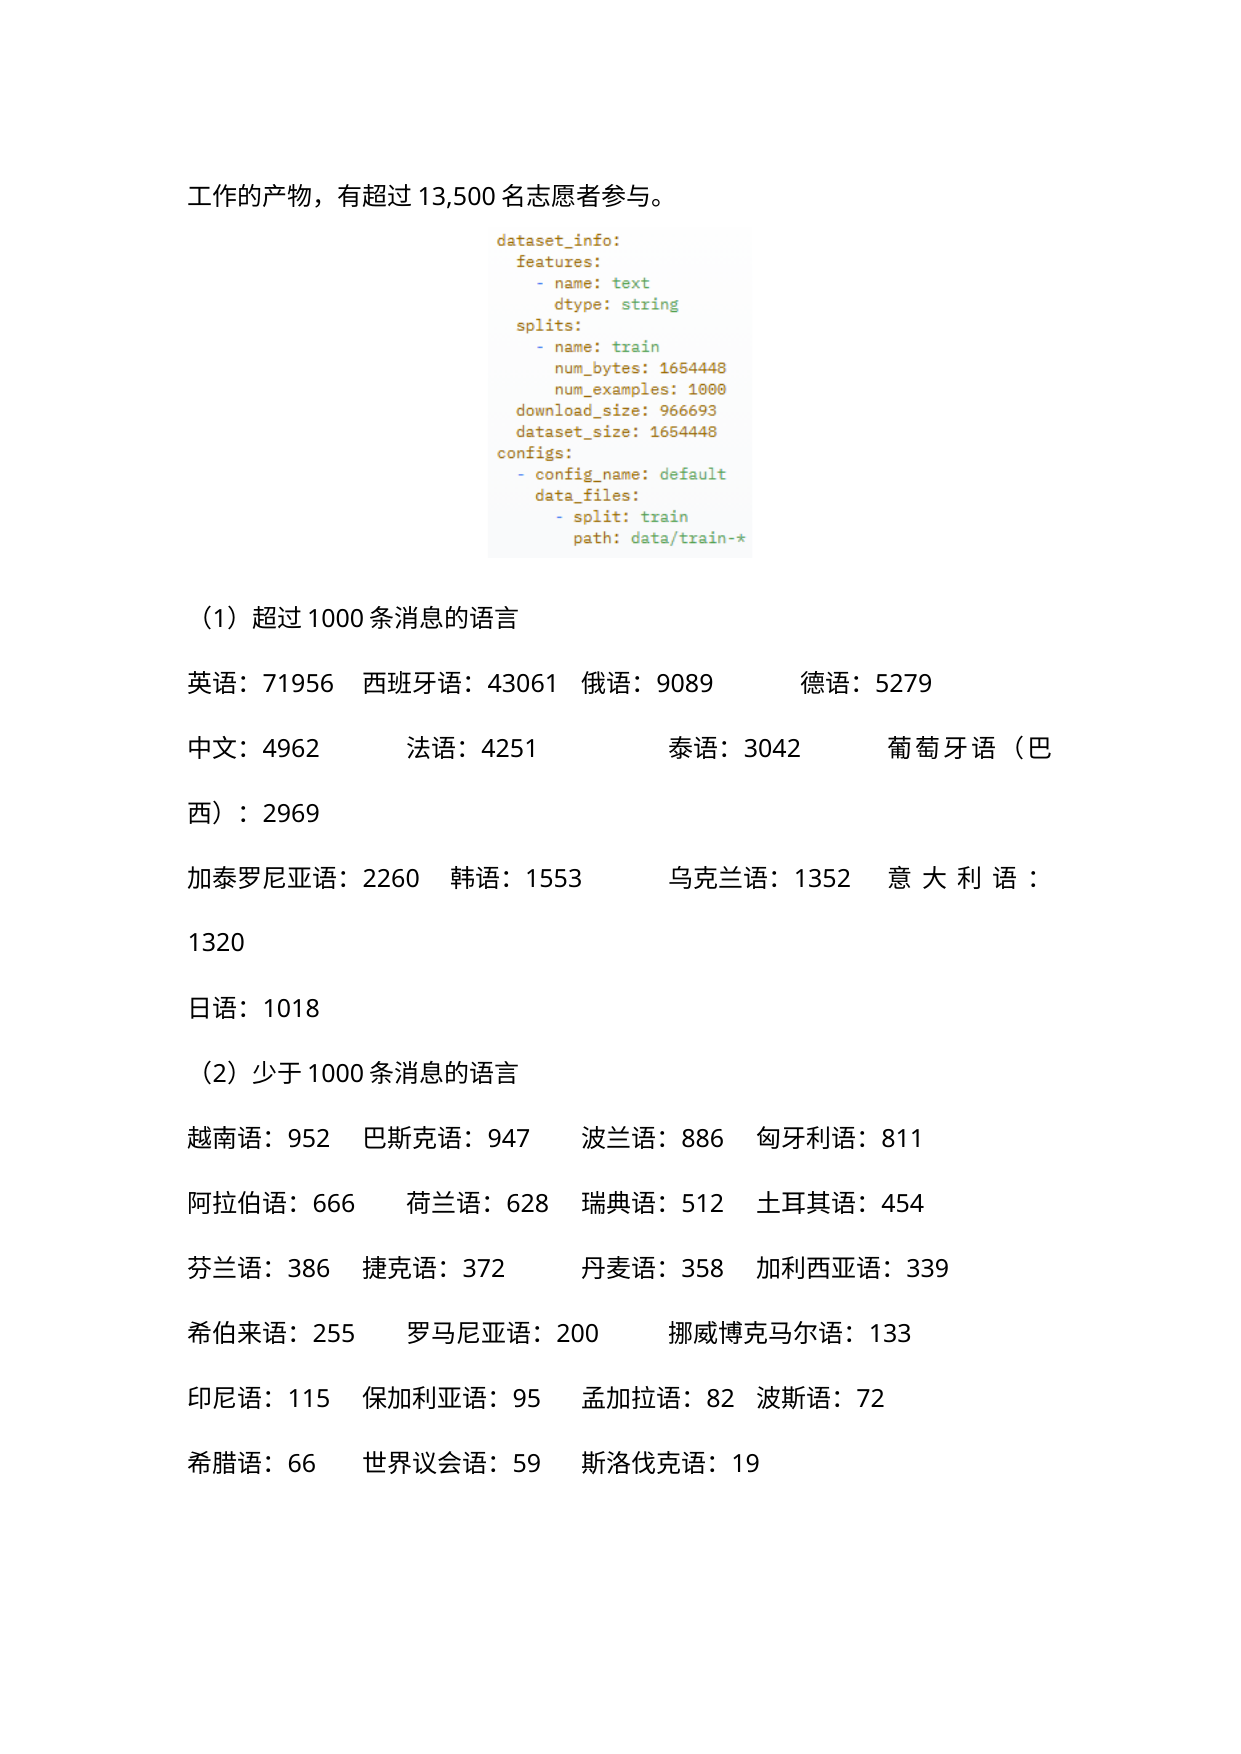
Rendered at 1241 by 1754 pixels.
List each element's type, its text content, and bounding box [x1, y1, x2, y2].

text 英语：71956 西班牙语：43061 俄语：9089 德语：5279 [187, 649, 1053, 714]
text 中文：4962 法语：4251 泰语：3042 葡萄牙语（巴西）：2969 [187, 714, 1053, 844]
picture [487, 227, 753, 558]
text 越南语：952 巴斯克语：947 波兰语：886 匈牙利语：811 [187, 1104, 1053, 1169]
text 印尼语：115 保加利亚语：95 孟加拉语：82 波斯语：72 [187, 1364, 1053, 1429]
text （2）少于1000条消息的语言 [187, 1039, 1053, 1104]
text 希伯来语：255 罗马尼亚语：200 挪威博克马尔语：133 [187, 1299, 1053, 1364]
text （1）超过1000条消息的语言 [187, 584, 1053, 649]
text 阿拉伯语：666 荷兰语：628 瑞典语：512 土耳其语：454 [187, 1169, 1053, 1234]
text 加泰罗尼亚语：2260 韩语：1553 乌克兰语：1352 意大利语：1320 [187, 844, 1053, 974]
text 日语：1018 [187, 974, 1053, 1039]
text ⼯作的产物，有超过13,500名志愿者参与。 [187, 162, 1053, 227]
text 芬兰语：386 捷克语：372 丹麦语：358 加利西亚语：339 [187, 1234, 1053, 1299]
text 希腊语：66 世界议会语：59 斯洛伐克语：19 [187, 1429, 1053, 1494]
